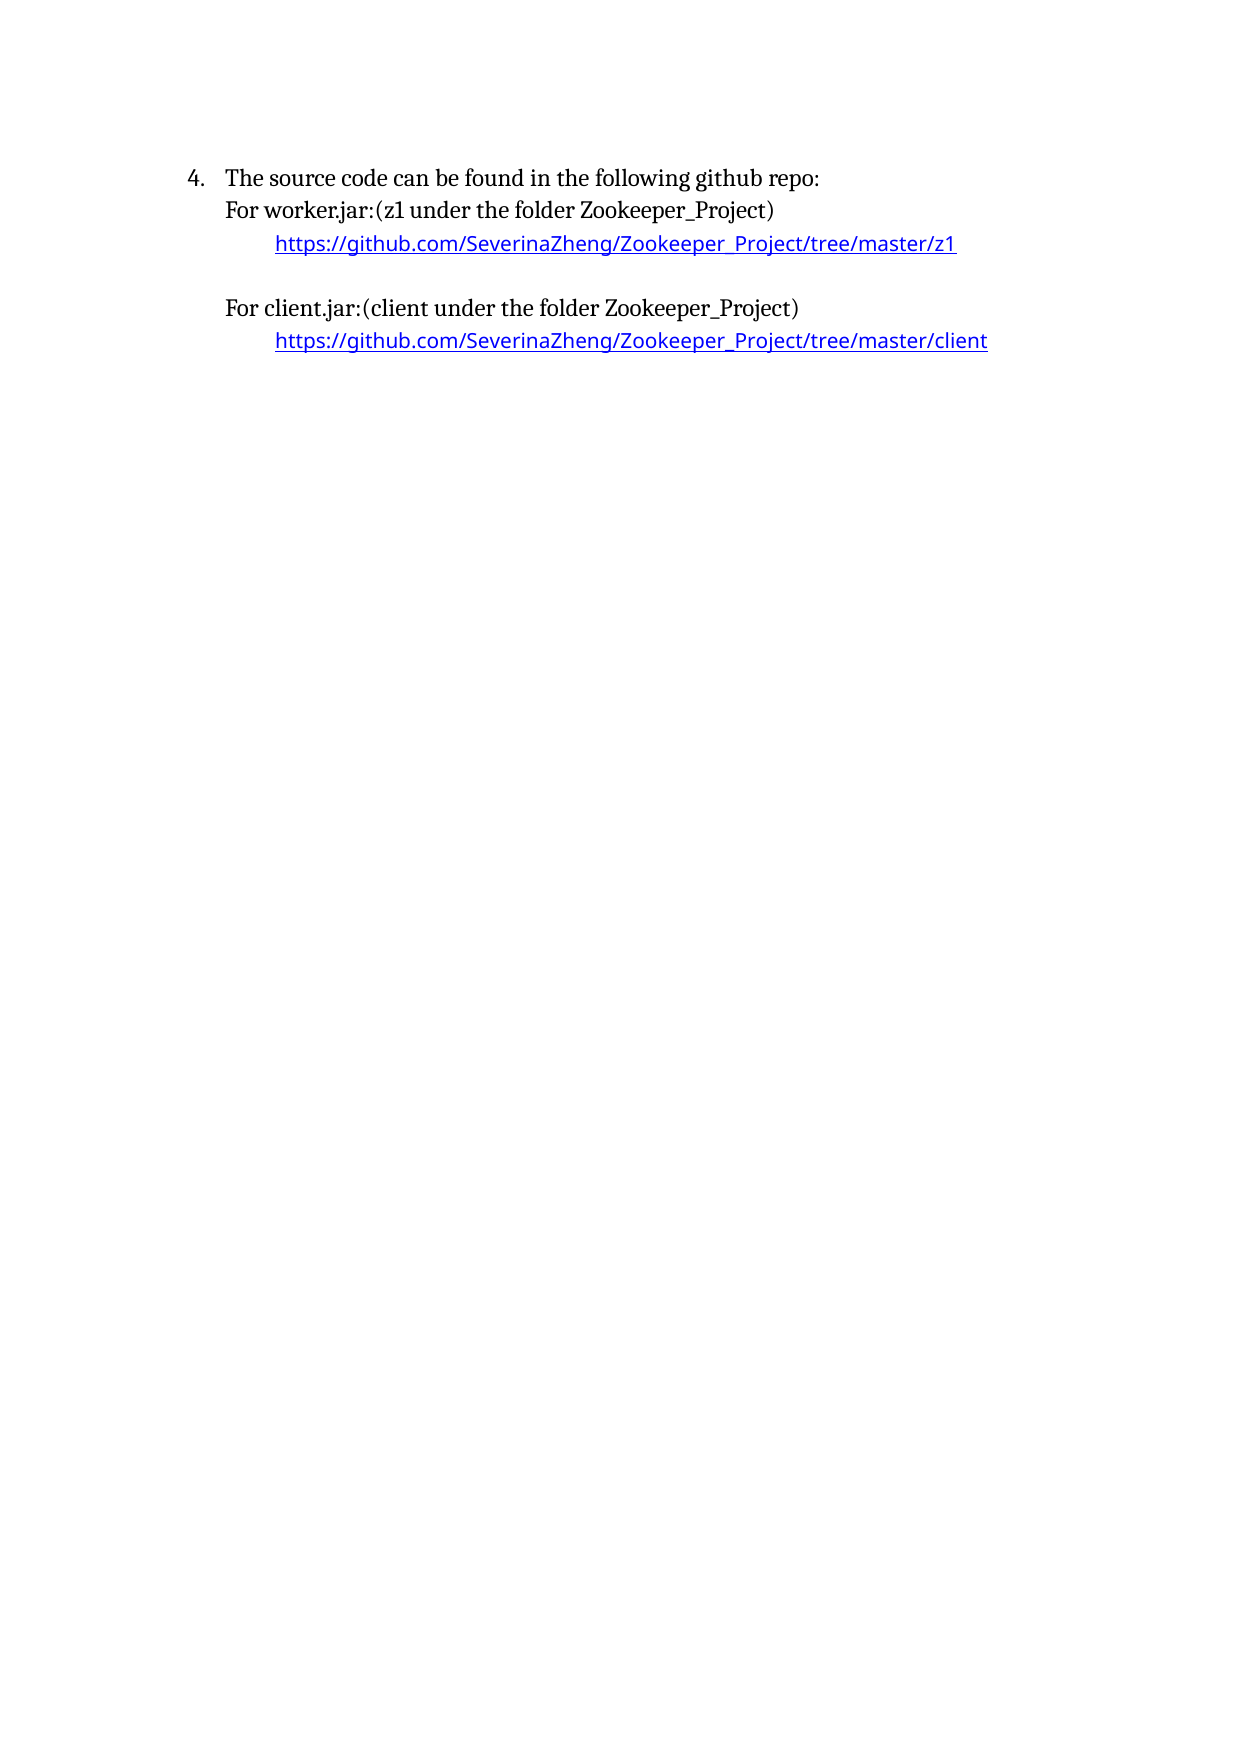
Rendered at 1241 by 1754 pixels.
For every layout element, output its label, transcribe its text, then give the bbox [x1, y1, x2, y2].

text https://github.com/SeverinaZheng/Zookeeper_Project/tree/master/z1 [187, 227, 1053, 259]
list For worker.jar:(z1 under the folder Zookeeper_Project) [225, 194, 1053, 227]
list For client.jar:(client under the folder Zookeeper_Project) [225, 292, 1053, 324]
list The source code can be found in the following github repo: [187, 162, 1053, 194]
text https://github.com/SeverinaZheng/Zookeeper_Project/tree/master/client [187, 324, 1053, 357]
